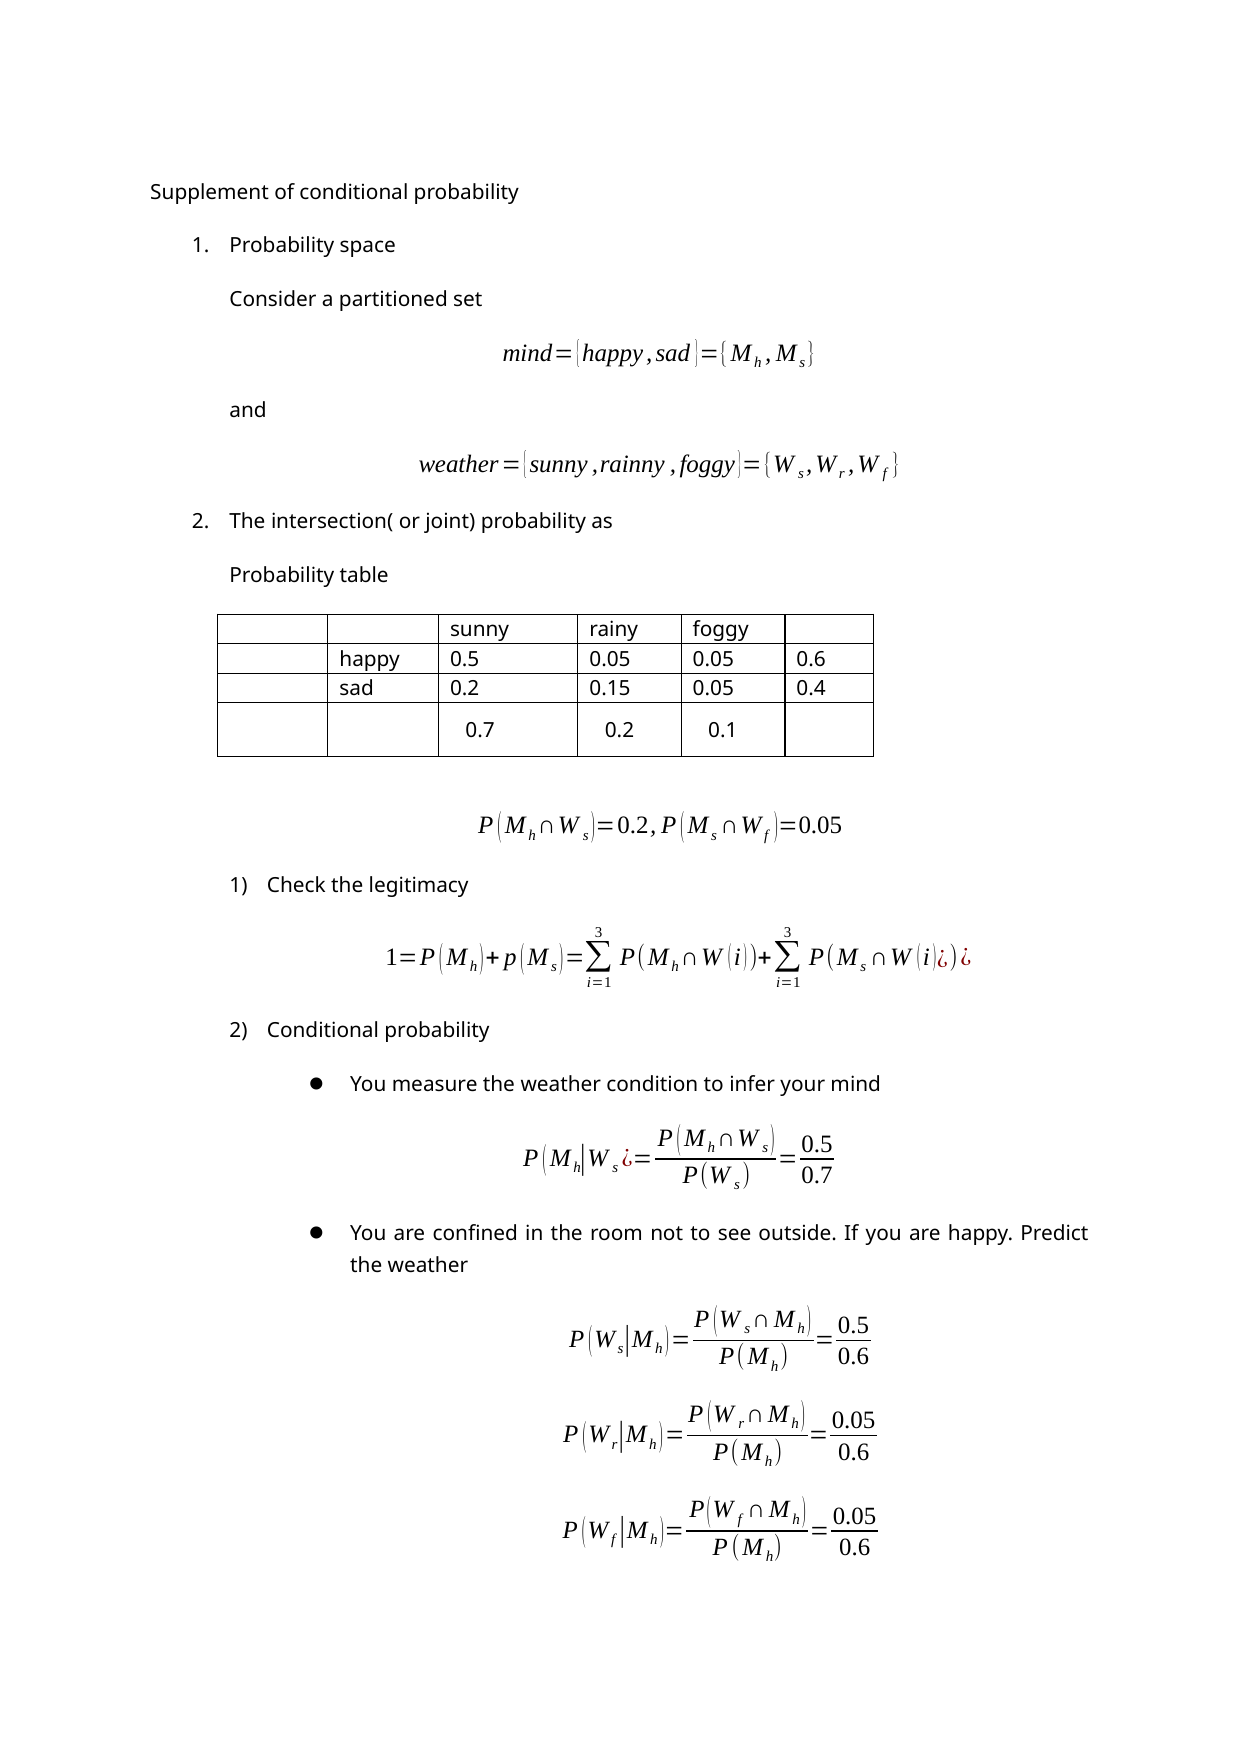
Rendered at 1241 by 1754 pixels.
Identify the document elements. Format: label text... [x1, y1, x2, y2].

table_cell 0.15 [578, 674, 681, 702]
list and [229, 395, 1090, 424]
table_cell [328, 703, 438, 756]
table_cell [786, 703, 873, 756]
table_cell 0.7 [439, 703, 577, 756]
list The intersection( or joint) probability as [192, 507, 1090, 535]
table_header [786, 615, 873, 643]
table_cell 0.4 [786, 674, 873, 702]
table_cell 0.6 [786, 644, 873, 672]
list Probability table [229, 560, 1090, 588]
text Supplement of conditional probability [150, 177, 1090, 206]
list You measure the weather condition to infer your mind [308, 1069, 1090, 1097]
list Conditional probability [229, 1016, 1090, 1044]
table_cell [218, 703, 327, 756]
table_cell [218, 644, 327, 672]
list Probability space [192, 231, 1090, 259]
table_cell 0.05 [578, 644, 681, 672]
table_cell [218, 674, 327, 702]
table_cell 0.1 [682, 703, 784, 756]
table_cell 0.2 [578, 703, 681, 756]
table_cell 0.05 [682, 674, 784, 702]
table_header rainy [578, 615, 681, 643]
table_header foggy [682, 615, 784, 643]
table_header [328, 615, 438, 643]
table_cell 0.2 [439, 674, 577, 702]
table_cell happy [328, 644, 438, 672]
list Consider a partitioned set [229, 284, 1090, 312]
table_header sunny [439, 615, 577, 643]
table_cell 0.05 [682, 644, 784, 672]
table_cell sad [328, 674, 438, 702]
table_header [218, 615, 327, 643]
table_cell 0.5 [439, 644, 577, 672]
list You are confined in the room not to see outside. If you are happy. Predict the weather [308, 1218, 1090, 1279]
list Check the legitimacy [229, 870, 1090, 898]
